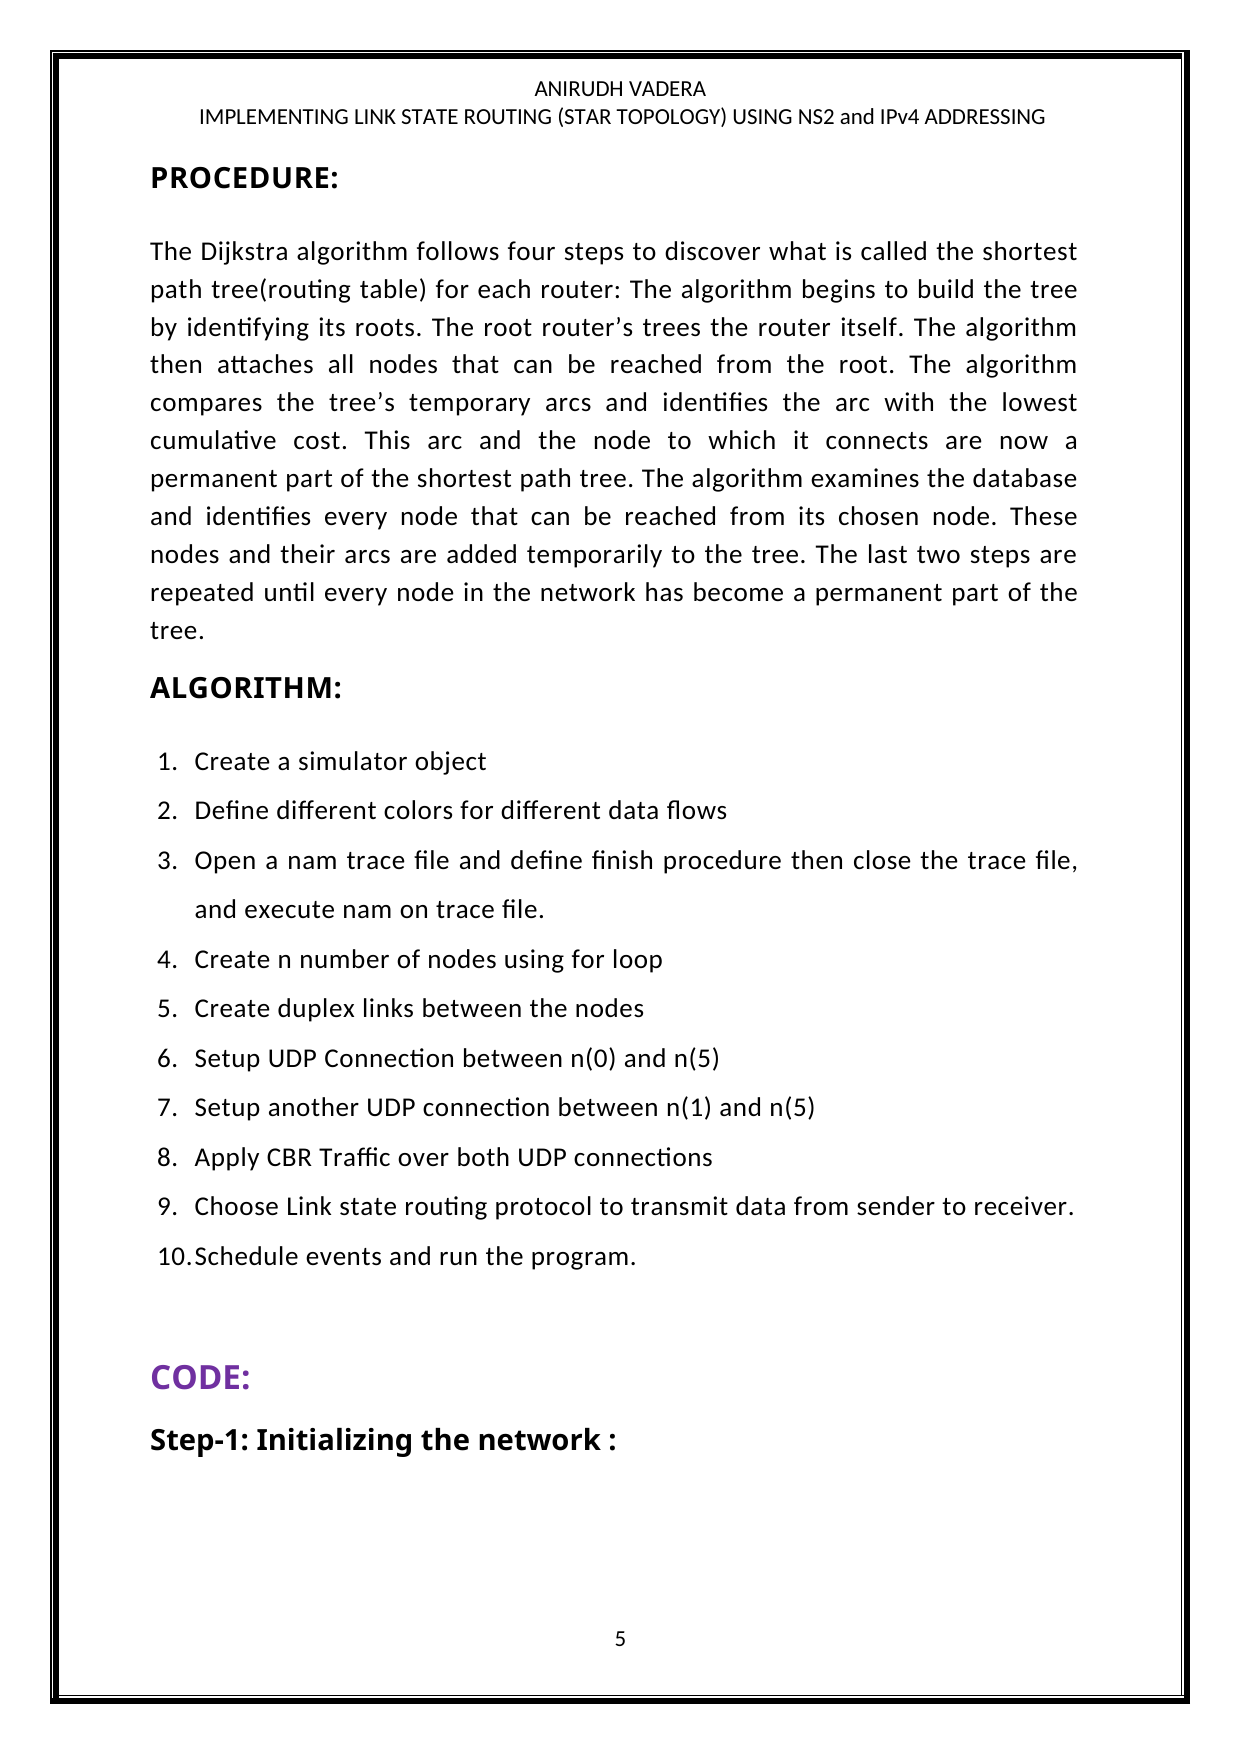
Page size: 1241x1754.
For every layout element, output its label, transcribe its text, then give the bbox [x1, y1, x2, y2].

text PROCEDURE: [150, 158, 1079, 197]
list Choose Link state routing protocol to transmit data from sender to receiver. [157, 1189, 1079, 1222]
text CODE: [150, 1354, 1090, 1399]
list Define different colors for different data flows [157, 793, 1079, 826]
list Create duplex links between the nodes [157, 991, 1079, 1024]
list Schedule events and run the program. [157, 1239, 1079, 1272]
list Apply CBR Traffic over both UDP connections [157, 1140, 1079, 1173]
list Create n number of nodes using for loop [157, 942, 1079, 975]
list Setup another UDP connection between n(1) and n(5) [157, 1090, 1079, 1123]
list Open a nam trace file and define finish procedure then close the trace file, and execute nam on trace file. [157, 843, 1079, 925]
list Setup UDP Connection between n(0) and n(5) [157, 1041, 1079, 1074]
text The Dijkstra algorithm follows four steps to discover what is called the shortest path tree(routing table) for each router: The algorithm begins to build the tree by identifying its roots. The root router’s trees the router itself. The algorithm then attaches all nodes that can be reached from the root. The algorithm compares the tree’s temporary arcs and identifies the arc with the lowest cumulative cost. This arc and the node to which it connects are now a permanent part of the shortest path tree. The algorithm examines the database and identifies every node that can be reached from its chosen node. These nodes and their arcs are added temporarily to the tree. The last two steps are repeated until every node in the network has become a permanent part of the tree. [150, 234, 1079, 646]
text Step-1: Initializing the network : [150, 1419, 1090, 1459]
list Create a simulator object [157, 744, 1079, 777]
text ALGORITHM: [150, 668, 1079, 707]
